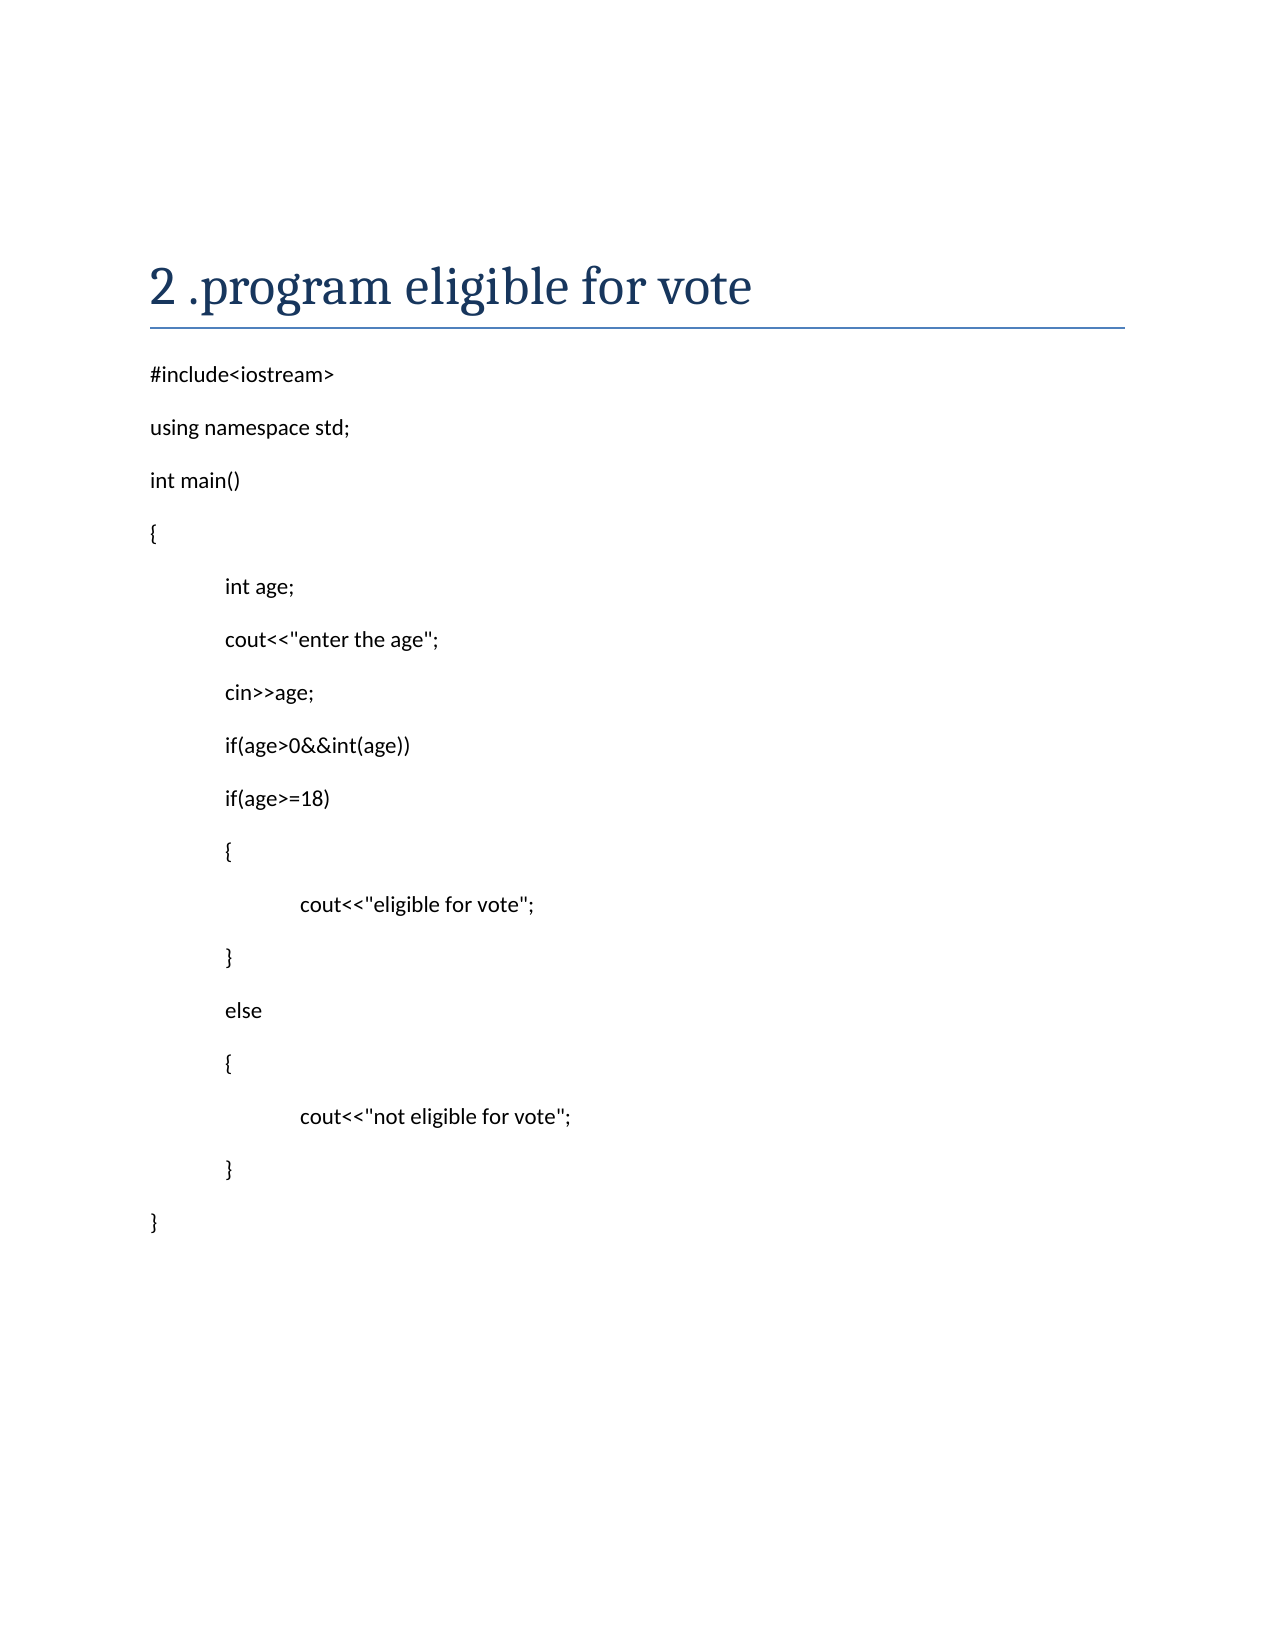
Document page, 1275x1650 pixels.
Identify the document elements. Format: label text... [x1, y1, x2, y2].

text cin>>age; [150, 678, 1125, 706]
text } [150, 943, 1125, 971]
text cout<<"not eligible for vote"; [150, 1102, 1125, 1130]
text } [150, 1208, 1125, 1236]
text using namespace std; [150, 413, 1125, 441]
text cout<<"enter the age"; [150, 625, 1125, 653]
text { [150, 519, 1125, 547]
text } [150, 1155, 1125, 1183]
text int main() [150, 466, 1125, 494]
text #include<iostream> [150, 360, 1125, 388]
text { [150, 837, 1125, 865]
text cout<<"eligible for vote"; [150, 890, 1125, 918]
text { [150, 1049, 1125, 1077]
title 2 .program eligible for vote [150, 256, 1125, 327]
text if(age>=18) [150, 784, 1125, 812]
text else [150, 996, 1125, 1024]
text int age; [150, 572, 1125, 600]
text if(age>0&&int(age)) [150, 731, 1125, 759]
